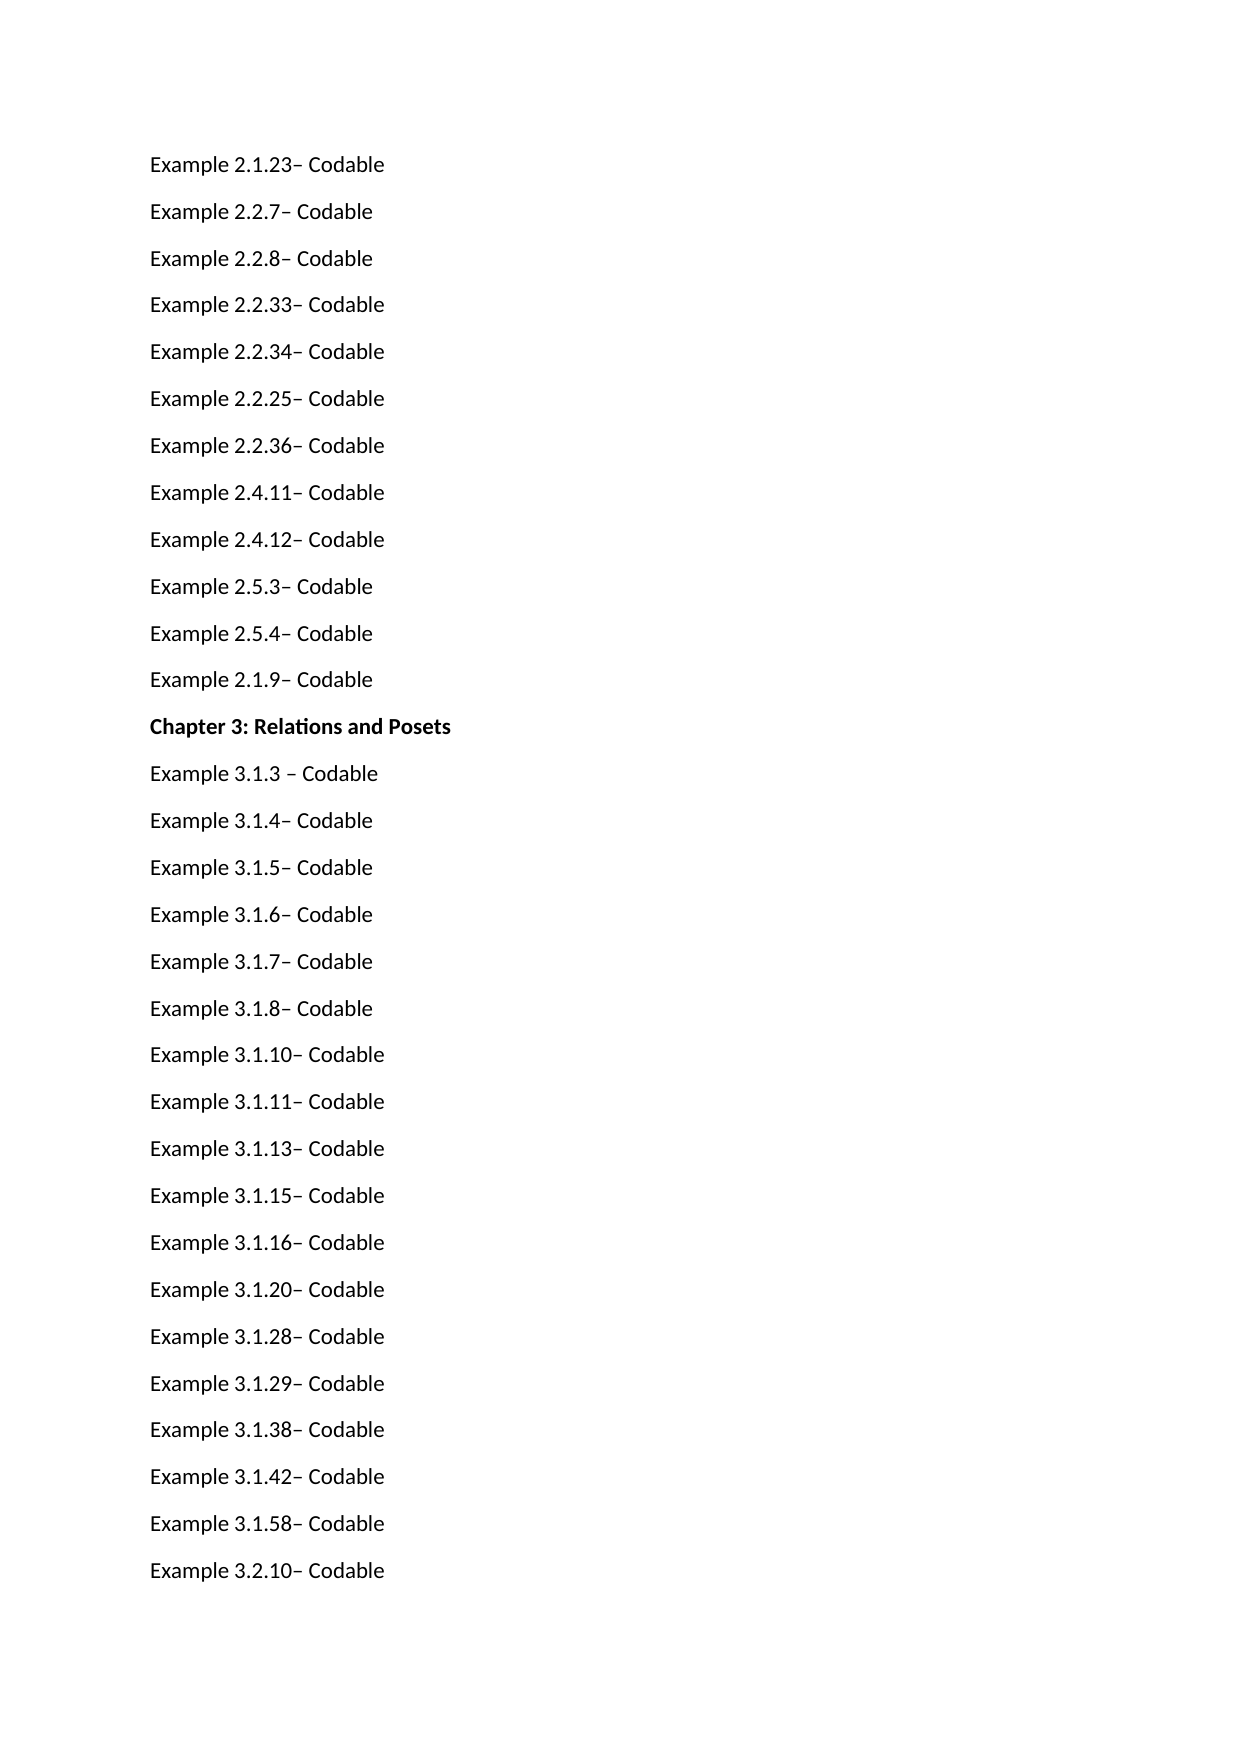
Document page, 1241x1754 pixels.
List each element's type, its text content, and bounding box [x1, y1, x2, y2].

text Example 3.1.13– Codable [150, 1134, 1090, 1162]
text Example 2.2.8– Codable [150, 244, 1090, 272]
text Example 3.1.15– Codable [150, 1181, 1090, 1209]
text Example 2.5.4– Codable [150, 619, 1090, 647]
text Example 3.1.16– Codable [150, 1228, 1090, 1256]
text Example 2.2.7– Codable [150, 197, 1090, 225]
text Chapter 3: Relations and Posets [150, 712, 1090, 741]
text Example 2.2.25– Codable [150, 384, 1090, 412]
text Example 2.4.12– Codable [150, 525, 1090, 553]
text Example 3.2.10– Codable [150, 1556, 1090, 1584]
text Example 3.1.7– Codable [150, 947, 1090, 975]
text Example 2.5.3– Codable [150, 572, 1090, 600]
text Example 3.1.6– Codable [150, 900, 1090, 928]
text Example 3.1.11– Codable [150, 1087, 1090, 1116]
text Example 2.1.23– Codable [150, 150, 1090, 178]
text Example 3.1.4– Codable [150, 806, 1090, 834]
text Example 3.1.10– Codable [150, 1041, 1090, 1069]
text Example 3.1.28– Codable [150, 1322, 1090, 1350]
text Example 3.1.38– Codable [150, 1416, 1090, 1444]
text Example 3.1.3 – Codable [150, 759, 1090, 787]
text Example 3.1.58– Codable [150, 1509, 1090, 1537]
text Example 2.4.11– Codable [150, 478, 1090, 506]
text Example 3.1.20– Codable [150, 1275, 1090, 1303]
text Example 3.1.29– Codable [150, 1369, 1090, 1397]
text Example 3.1.5– Codable [150, 853, 1090, 881]
text Example 2.2.36– Codable [150, 431, 1090, 459]
text Example 3.1.42– Codable [150, 1462, 1090, 1491]
text Example 3.1.8– Codable [150, 994, 1090, 1022]
text Example 2.2.33– Codable [150, 291, 1090, 319]
text Example 2.1.9– Codable [150, 666, 1090, 694]
text Example 2.2.34– Codable [150, 337, 1090, 366]
